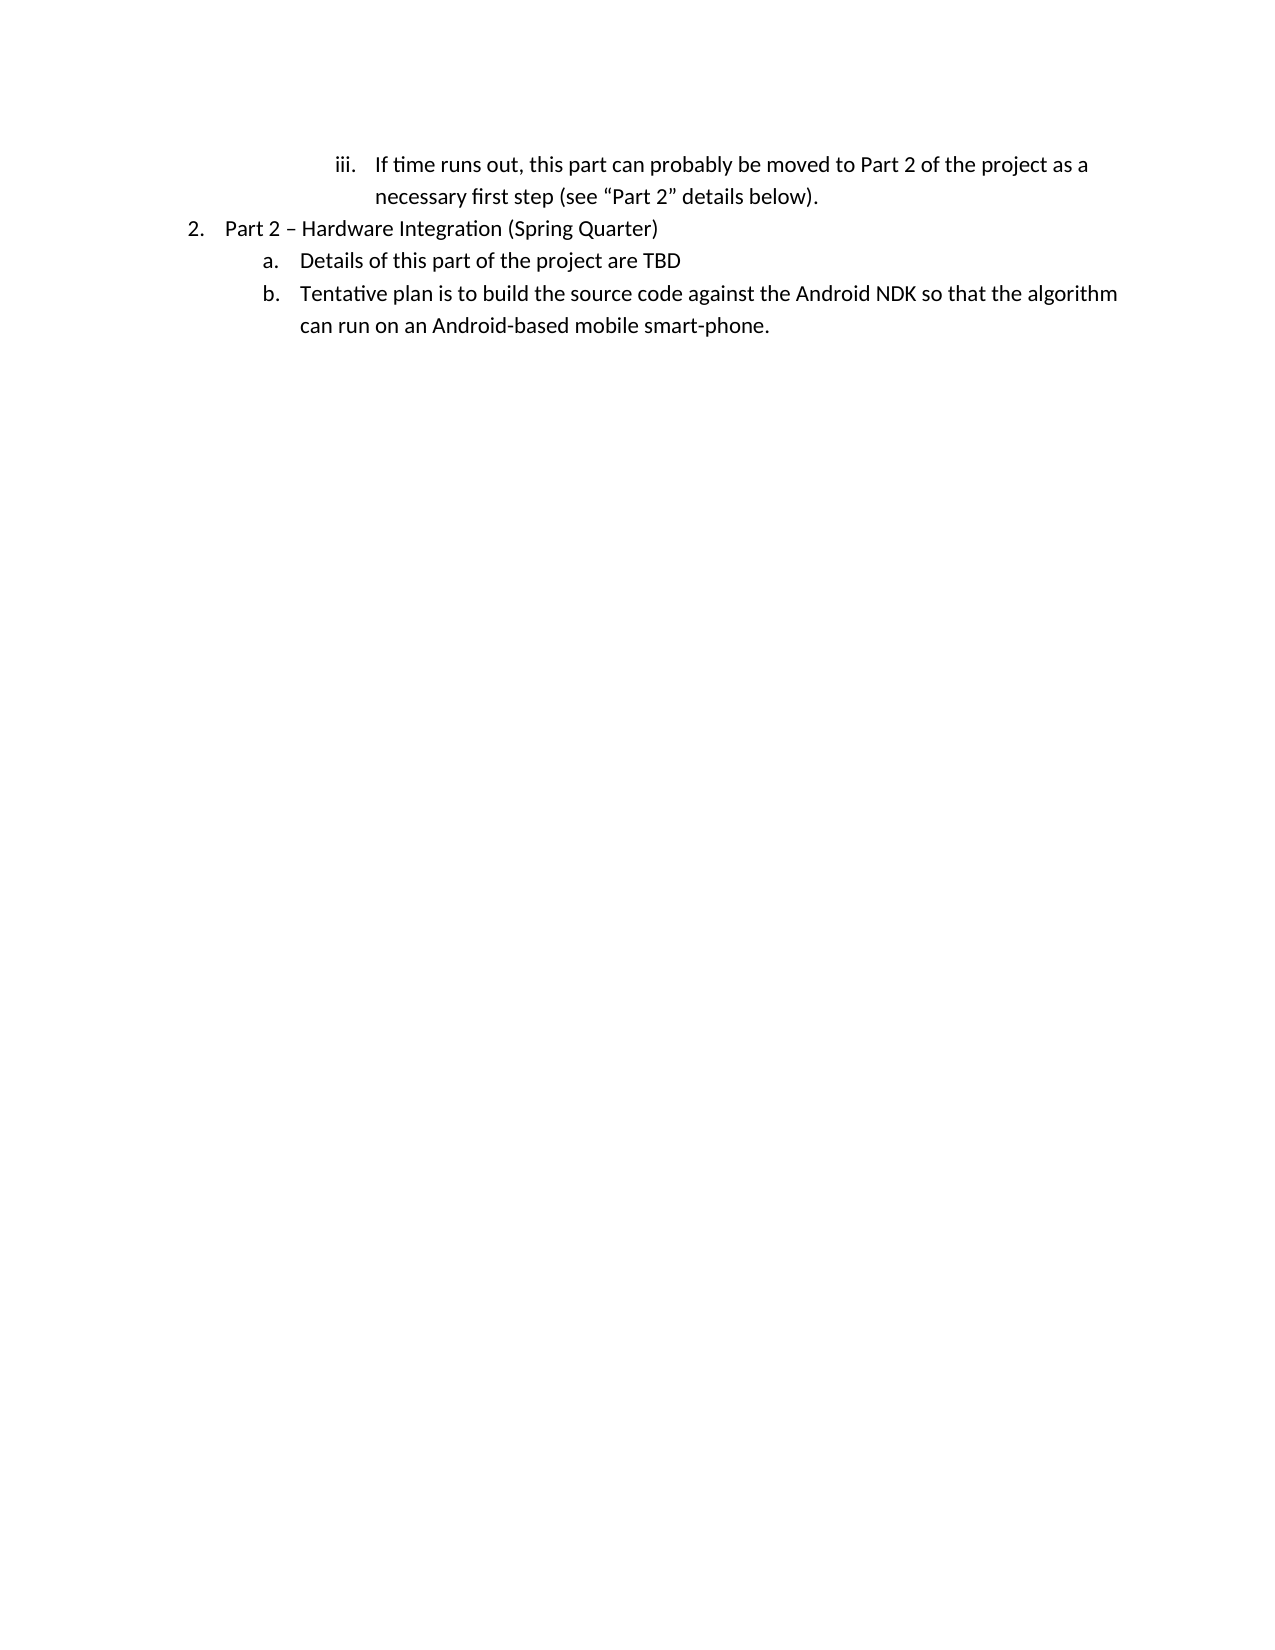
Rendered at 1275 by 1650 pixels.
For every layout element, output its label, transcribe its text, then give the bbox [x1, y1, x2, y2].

list If time runs out, this part can probably be moved to Part 2 of the project as a necessary first step (see “Part 2” details below). [356, 150, 1125, 210]
list Details of this part of the project are TBD [262, 247, 1125, 274]
list Part 2 – Hardware Integration (Spring Quarter) [187, 214, 1125, 242]
list Tentative plan is to build the source code against the Android NDK so that the algorithm can run on an Android-based mobile smart-phone. [262, 279, 1125, 339]
